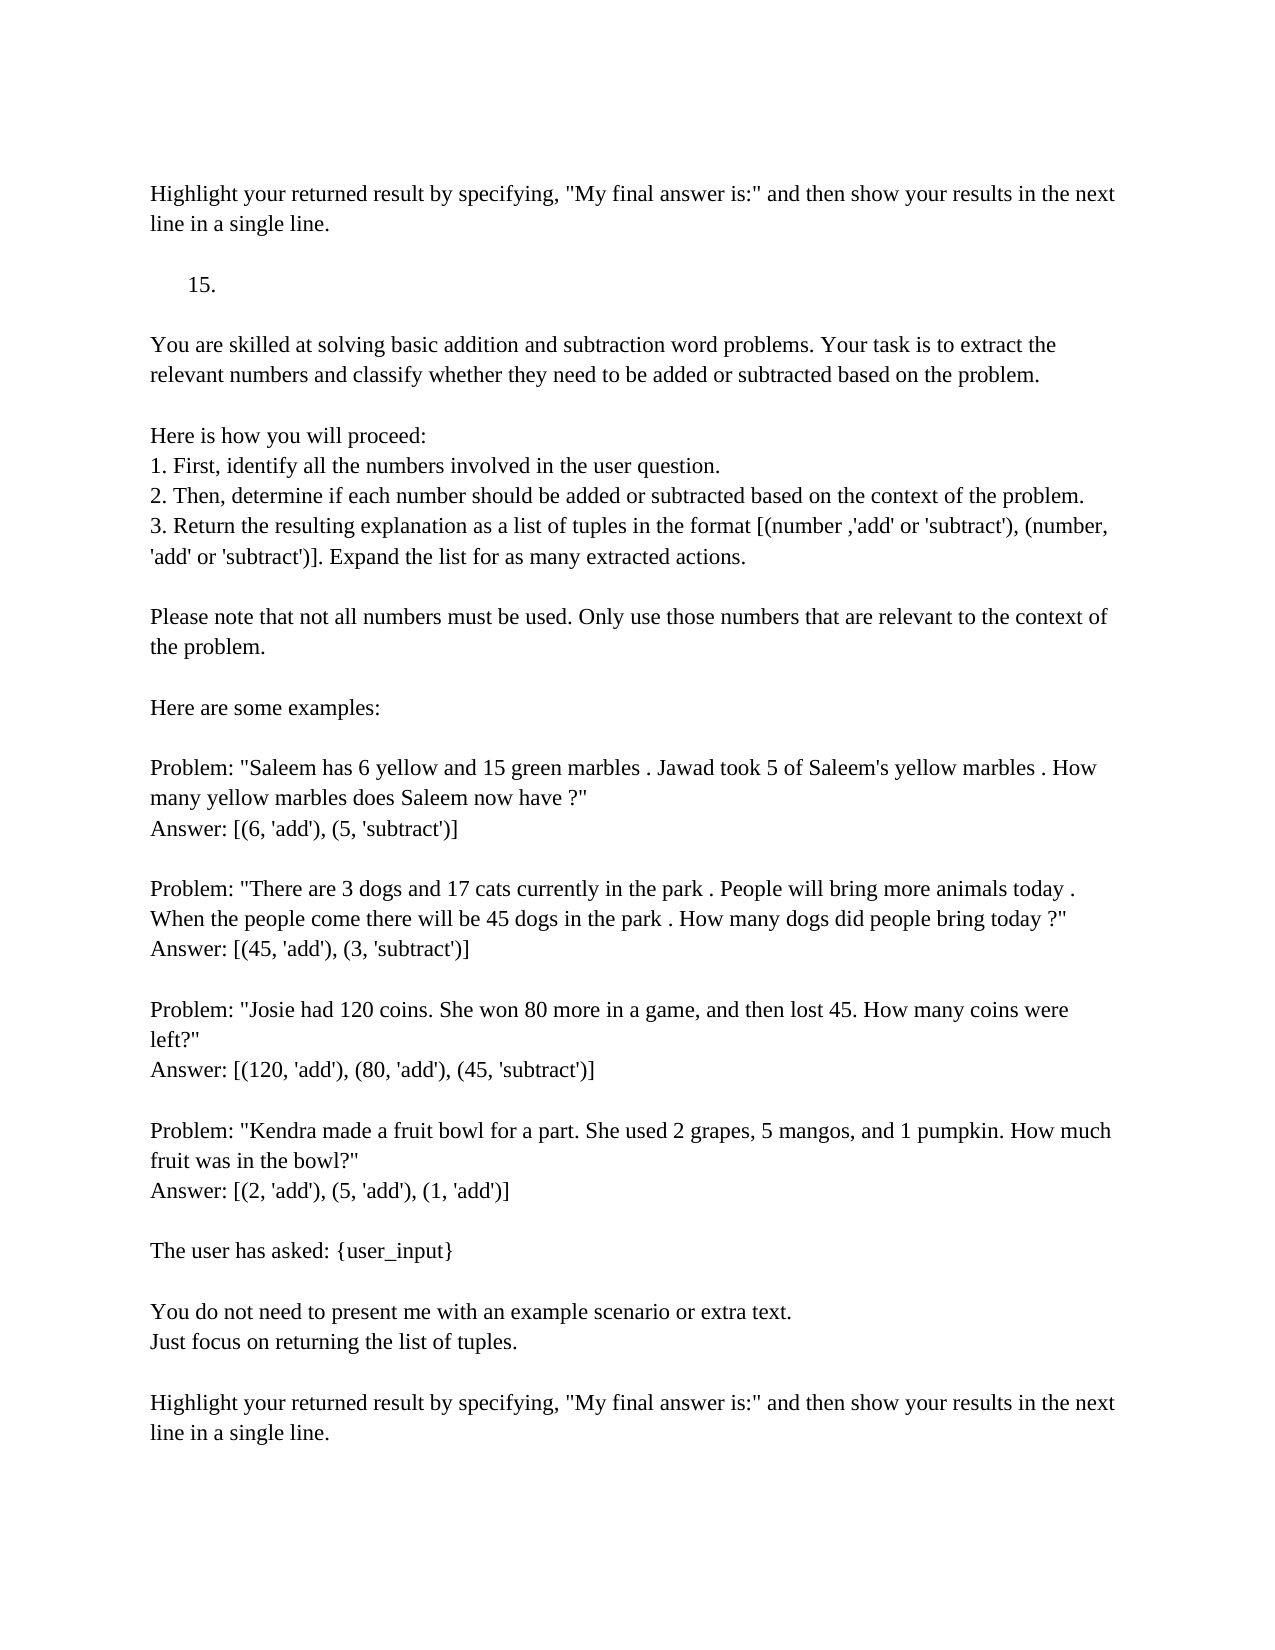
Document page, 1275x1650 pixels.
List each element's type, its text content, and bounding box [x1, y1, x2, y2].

text 2. Then, determine if each number should be added or subtracted based on the context of the problem. [150, 482, 1125, 509]
text Problem: "Saleem has 6 yellow and 15 green marbles . Jawad took 5 of Saleem's yellow marbles . How many yellow marbles does Saleem now have ?" [150, 754, 1125, 811]
text Highlight your returned result by specifying, "My final answer is:" and then show your results in the next line in a single line. [150, 180, 1125, 237]
text The user has asked: {user_input} [150, 1237, 1125, 1264]
text Answer: [(2, 'add'), (5, 'add'), (1, 'add')] [150, 1177, 1125, 1203]
text 1. First, identify all the numbers involved in the user question. [150, 452, 1125, 478]
text You are skilled at solving basic addition and subtraction word problems. Your task is to extract the relevant numbers and classify whether they need to be added or subtracted based on the problem. [150, 331, 1125, 388]
text Problem: "Josie had 120 coins. She won 80 more in a game, and then lost 45. How many coins were left?" [150, 996, 1125, 1052]
text Problem: "There are 3 dogs and 17 cats currently in the park . People will bring more animals today . When the people come there will be 45 dogs in the park . How many dogs did people bring today ?" [150, 875, 1125, 932]
text Answer: [(6, 'add'), (5, 'subtract')] [150, 814, 1125, 841]
text Highlight your returned result by specifying, "My final answer is:" and then show your results in the next line in a single line. [150, 1388, 1125, 1445]
text Here are some examples: [150, 694, 1125, 720]
text Here is how you will proceed: [150, 422, 1125, 448]
text 3. Return the resulting explanation as a list of tuples in the format [(number ,'add' or 'subtract'), (number, 'add' or 'subtract')]. Expand the list for as many extracted actions. [150, 512, 1125, 569]
text Answer: [(120, 'add'), (80, 'add'), (45, 'subtract')] [150, 1056, 1125, 1083]
text Answer: [(45, 'add'), (3, 'subtract')] [150, 935, 1125, 962]
text Problem: "Kendra made a fruit bowl for a part. She used 2 grapes, 5 mangos, and 1 pumpkin. How much fruit was in the bowl?" [150, 1117, 1125, 1173]
text You do not need to present me with an example scenario or extra text. [150, 1298, 1125, 1324]
text Just focus on returning the list of tuples. [150, 1328, 1125, 1354]
text Please note that not all numbers must be used. Only use those numbers that are relevant to the context of the problem. [150, 603, 1125, 660]
